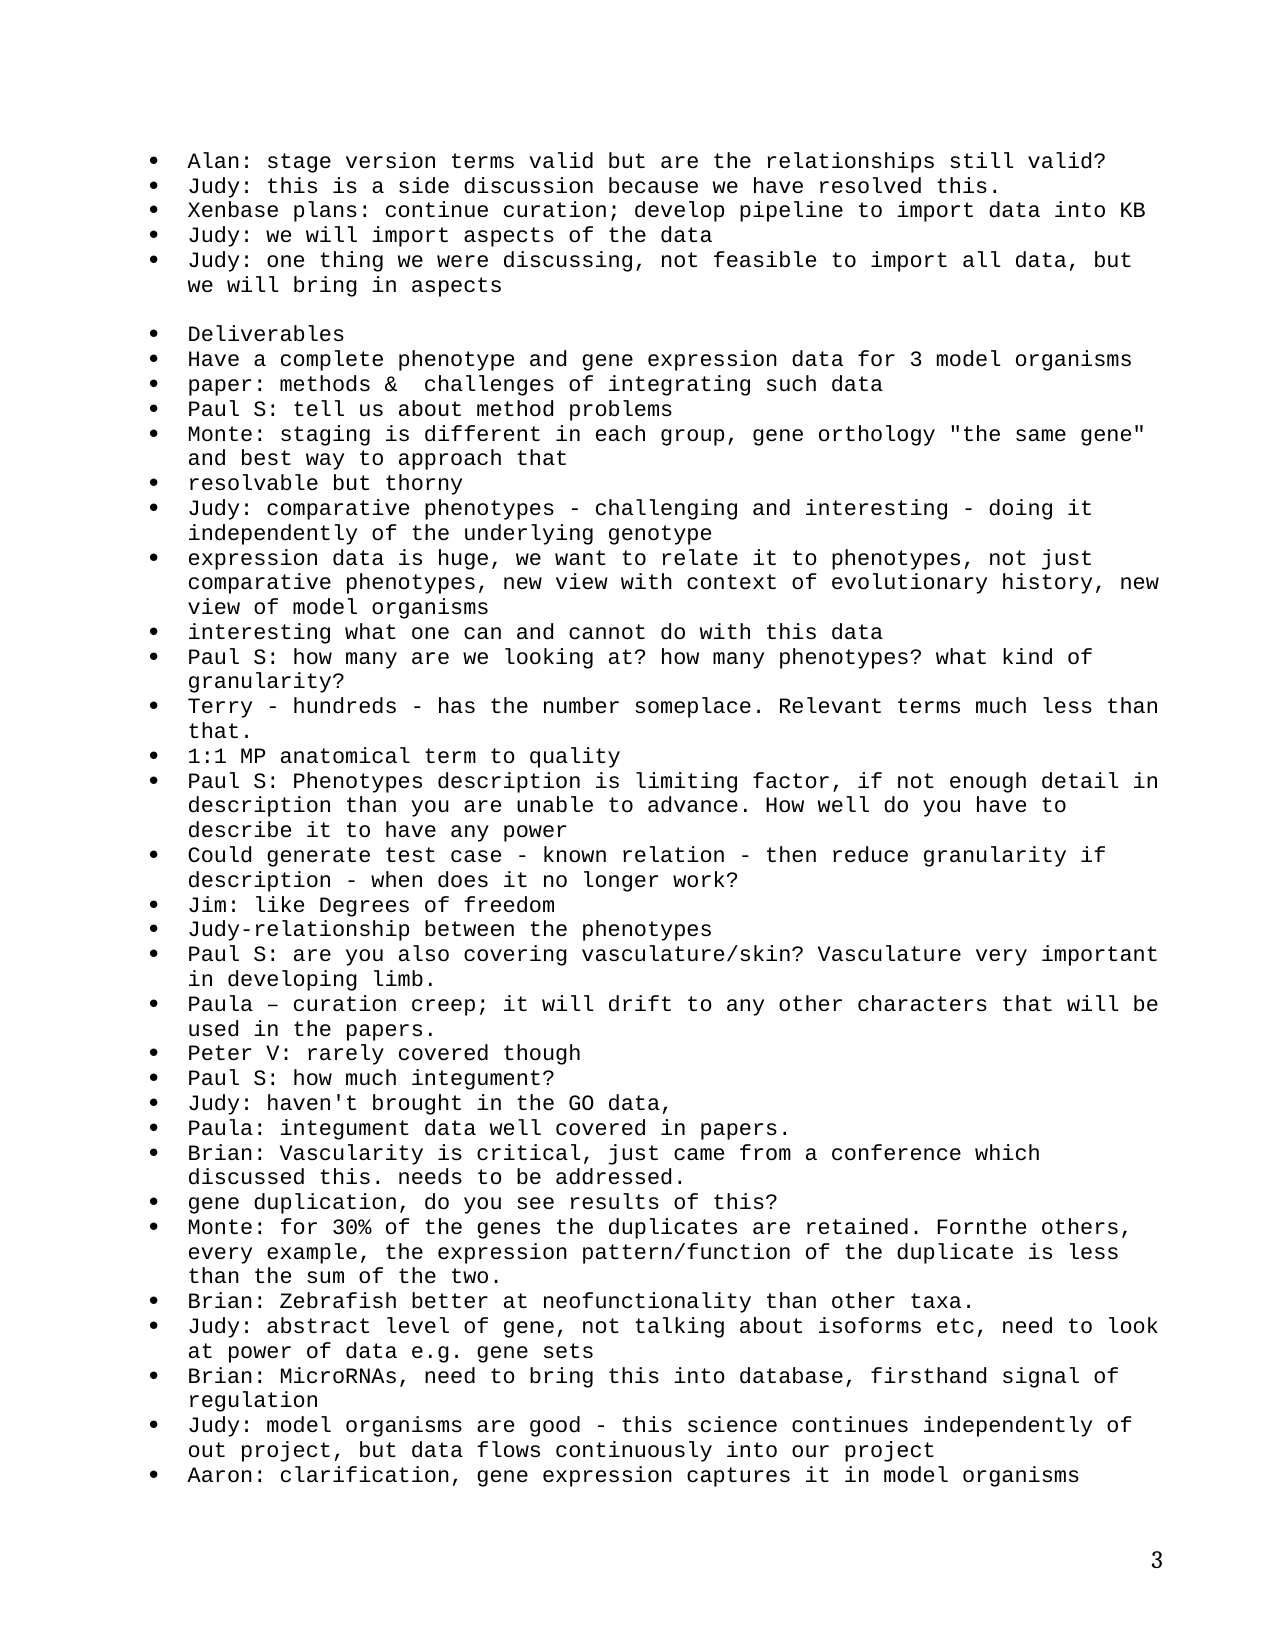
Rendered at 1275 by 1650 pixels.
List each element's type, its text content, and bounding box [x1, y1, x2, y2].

list resolvable but thorny [150, 472, 1163, 497]
list Peter V: rarely covered though [150, 1042, 1163, 1067]
list Judy: we will import aspects of the data [150, 224, 1163, 249]
list Paula – curation creep; it will drift to any other characters that will be used in the papers. [150, 993, 1163, 1042]
list Monte: staging is different in each group, gene orthology "the same gene" and best way to approach that [150, 423, 1163, 472]
list Judy-relationship between the phenotypes [150, 918, 1163, 943]
list Judy: this is a side discussion because we have resolved this. [150, 175, 1163, 199]
list Xenbase plans: continue curation; develop pipeline to import data into KB [150, 199, 1163, 224]
list Have a complete phenotype and gene expression data for 3 model organisms [150, 348, 1163, 373]
list Alan: stage version terms valid but are the relationships still valid? [150, 150, 1163, 175]
list gene duplication, do you see results of this? [150, 1191, 1163, 1216]
list Deliverables [150, 323, 1163, 348]
list Judy: one thing we were discussing, not feasible to import all data, but we will bring in aspects [150, 249, 1163, 299]
list expression data is huge, we want to relate it to phenotypes, not just comparative phenotypes, new view with context of evolutionary history, new view of model organisms [150, 547, 1163, 621]
list Aaron: clarification, gene expression captures it in model organisms [150, 1464, 1163, 1489]
list Paul S: how many are we looking at? how many phenotypes? what kind of granularity? [150, 646, 1163, 695]
list Judy: comparative phenotypes - challenging and interesting - doing it independently of the underlying genotype [150, 497, 1163, 547]
list paper: methods & challenges of integrating such data [150, 373, 1163, 398]
list Paul S: Phenotypes description is limiting factor, if not enough detail in description than you are unable to advance. How well do you have to describe it to have any power [150, 770, 1163, 844]
list Paul S: are you also covering vasculature/skin? Vasculature very important in developing limb. [150, 943, 1163, 993]
list 1:1 MP anatomical term to quality [150, 745, 1163, 770]
list Brian: Zebrafish better at neofunctionality than other taxa. [150, 1290, 1163, 1315]
list Paula: integument data well covered in papers. [150, 1117, 1163, 1142]
list Brian: Vascularity is critical, just came from a conference which discussed this. needs to be addressed. [150, 1142, 1163, 1191]
list Jim: like Degrees of freedom [150, 894, 1163, 918]
list Judy: abstract level of gene, not talking about isoforms etc, need to look at power of data e.g. gene sets [150, 1315, 1163, 1365]
list Could generate test case - known relation - then reduce granularity if description - when does it no longer work? [150, 844, 1163, 894]
list Brian: MicroRNAs, need to bring this into database, firsthand signal of regulation [150, 1365, 1163, 1414]
list interesting what one can and cannot do with this data [150, 621, 1163, 646]
list Judy: haven't brought in the GO data, [150, 1092, 1163, 1117]
list Judy: model organisms are good - this science continues independently of out project, but data flows continuously into our project [150, 1414, 1163, 1464]
list Terry - hundreds - has the number someplace. Relevant terms much less than that. [150, 695, 1163, 745]
list Monte: for 30% of the genes the duplicates are retained. Fornthe others, every example, the expression pattern/function of the duplicate is less than the sum of the two. [150, 1216, 1163, 1290]
list Paul S: tell us about method problems [150, 398, 1163, 423]
list Paul S: how much integument? [150, 1067, 1163, 1092]
